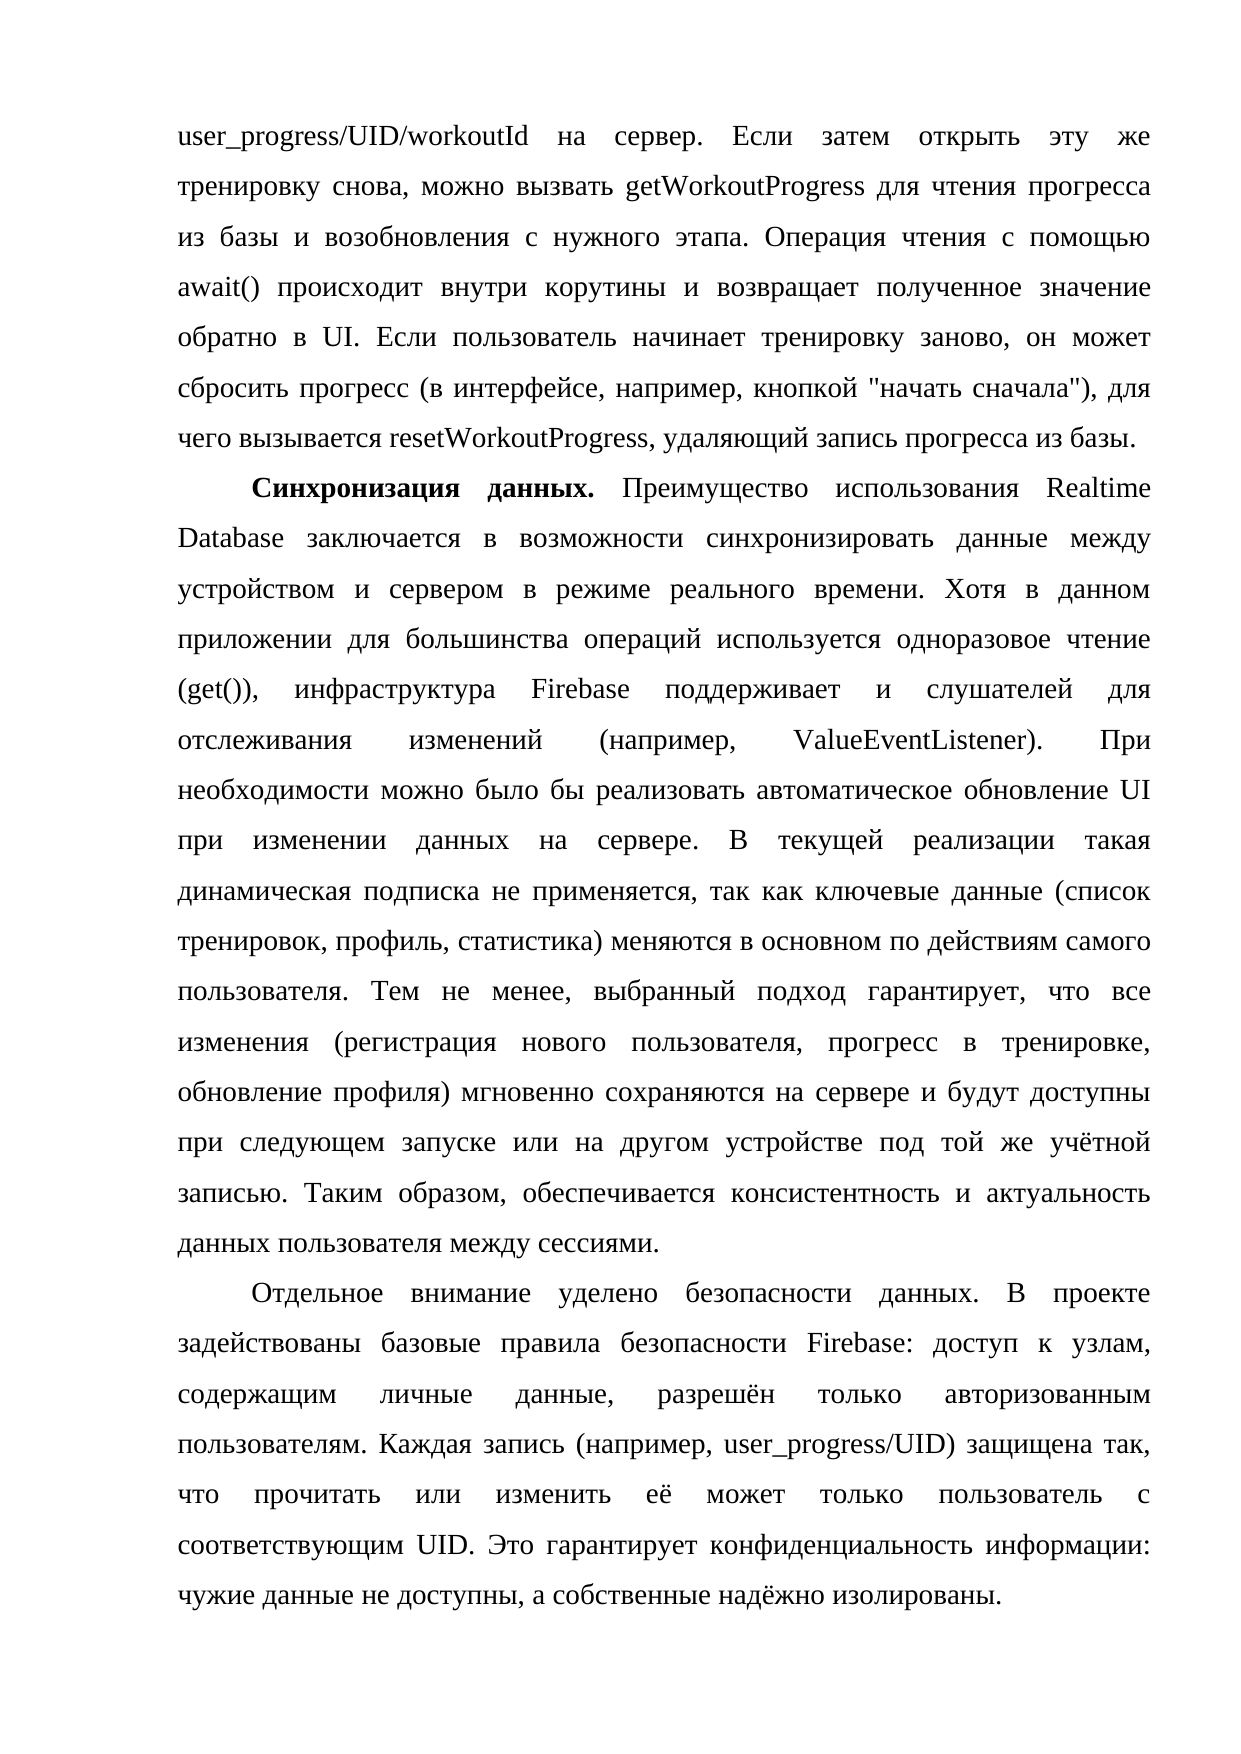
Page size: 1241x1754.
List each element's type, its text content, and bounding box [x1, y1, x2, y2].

text Отдельное внимание уделено безопасности данных. В проекте задействованы базовые правила безопасности Firebase: доступ к узлам, содержащим личные данные, разрешён только авторизованным пользователям. Каждая запись (например, user_progress/UID) защищена так, что прочитать или изменить её может только пользователь с соответствующим UID. Это гарантирует конфиденциальность информации: чужие данные не доступны, а собственные надёжно изолированы. [177, 1275, 1152, 1611]
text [177, 118, 1152, 453]
text Синхронизация данных. Преимущество использования Realtime Database заключается в возможности синхронизировать данные между устройством и сервером в режиме реального времени. Хотя в данном приложении для большинства операций используется одноразовое чтение (get()), инфраструктура Firebase поддерживает и слушателей для отслеживания изменений (например, ValueEventListener). При необходимости можно было бы реализовать автоматическое обновление UI при изменении данных на сервере. В текущей реализации такая динамическая подписка не применяется, так как ключевые данные (список тренировок, профиль, статистика) меняются в основном по действиям самого пользователя. Тем не менее, выбранный подход гарантирует, что все изменения (регистрация нового пользователя, прогресс в тренировке, обновление профиля) мгновенно сохраняются на сервере и будут доступны при следующем запуске или на другом устройстве под той же учётной записью. Таким образом, обеспечивается консистентность и актуальность данных пользователя между сессиями. [177, 470, 1152, 1258]
